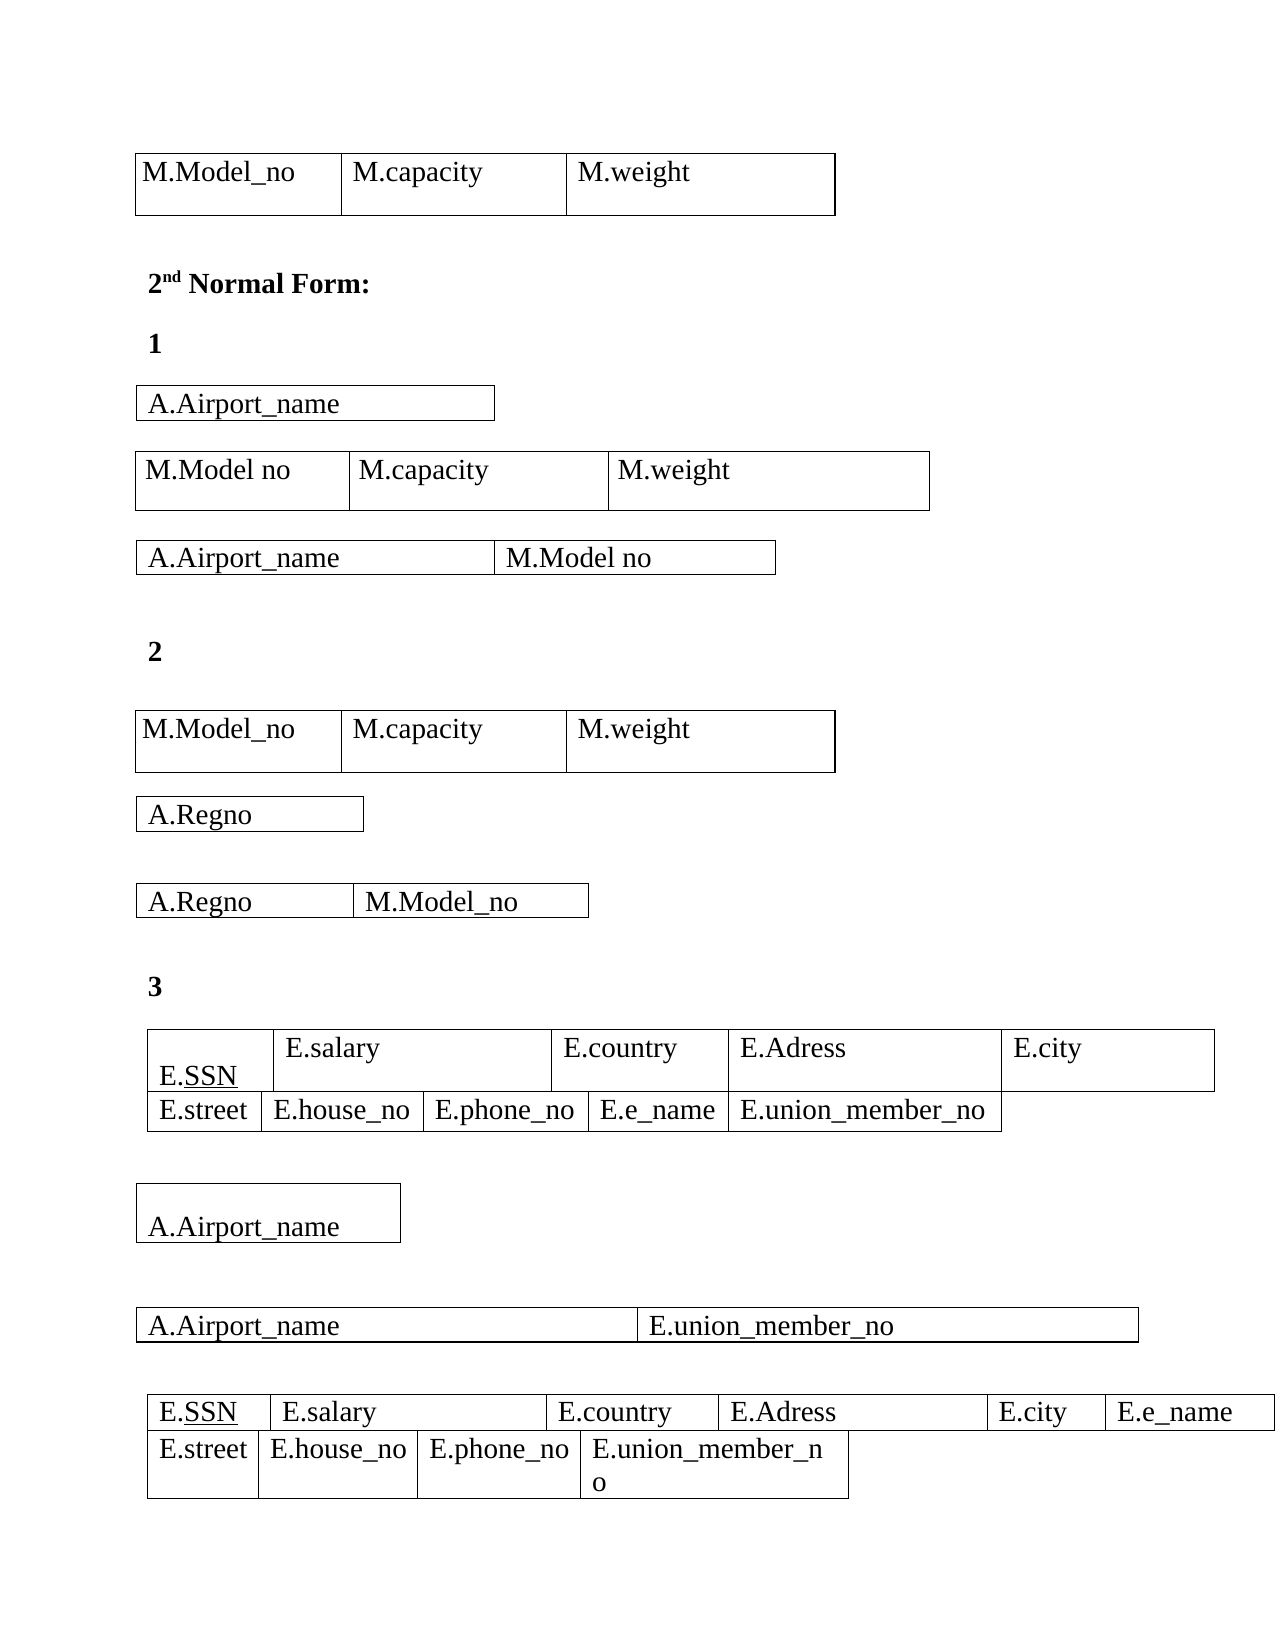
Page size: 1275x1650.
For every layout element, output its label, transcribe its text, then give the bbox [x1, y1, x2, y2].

text 2nd Normal Form: [148, 266, 1127, 300]
table_header M.weight [567, 154, 834, 215]
table_header M.capacity [342, 154, 566, 215]
text 1 [148, 326, 1127, 359]
table_header A.Regno [137, 884, 353, 917]
table_header E.city [1002, 1030, 1214, 1091]
table_cell E.union_member_no [581, 1431, 848, 1498]
table_header M.weight [567, 711, 834, 772]
table_header M.Model_no [136, 154, 341, 215]
text 3 [148, 969, 1127, 1003]
table_header E.Adress [719, 1395, 987, 1430]
table_header A.Regno [137, 797, 363, 831]
text 2 [148, 634, 1127, 668]
table_header M.Model no [495, 541, 775, 574]
table_header E.salary [271, 1395, 546, 1430]
table_header E.city [988, 1395, 1105, 1430]
table_header E.union_member_no [638, 1308, 1138, 1341]
table_cell E.union_member_no [729, 1092, 1001, 1131]
table_header E.Adress [729, 1030, 1001, 1091]
table_header M.Model_no [136, 711, 341, 772]
table_header A.Airport_name [137, 1184, 400, 1242]
table_header E.e_name [1106, 1395, 1274, 1430]
table_header M.weight [609, 452, 929, 510]
table_header A.Airport_name [137, 386, 494, 420]
table_cell E.house_no [262, 1092, 423, 1131]
table_cell E.house_no [259, 1431, 417, 1498]
table_cell E.phone_no [418, 1431, 580, 1498]
table_cell E.phone_no [424, 1092, 588, 1131]
table_header M.Model no [136, 452, 349, 510]
table_header A.Airport_name [137, 541, 494, 574]
table_header E.SSN [148, 1395, 270, 1430]
table_header M.capacity [342, 711, 566, 772]
table_header M.capacity [350, 452, 608, 510]
table_header E.country [552, 1030, 728, 1091]
table_cell E.street [148, 1431, 258, 1498]
table_header E.SSN [148, 1030, 273, 1091]
table_header E.salary [274, 1030, 551, 1091]
table_cell E.e_name [589, 1092, 728, 1131]
table_cell E.street [148, 1092, 261, 1131]
table_header M.Model_no [354, 884, 588, 917]
table_header E.country [547, 1395, 718, 1430]
table_header A.Airport_name [137, 1308, 637, 1341]
